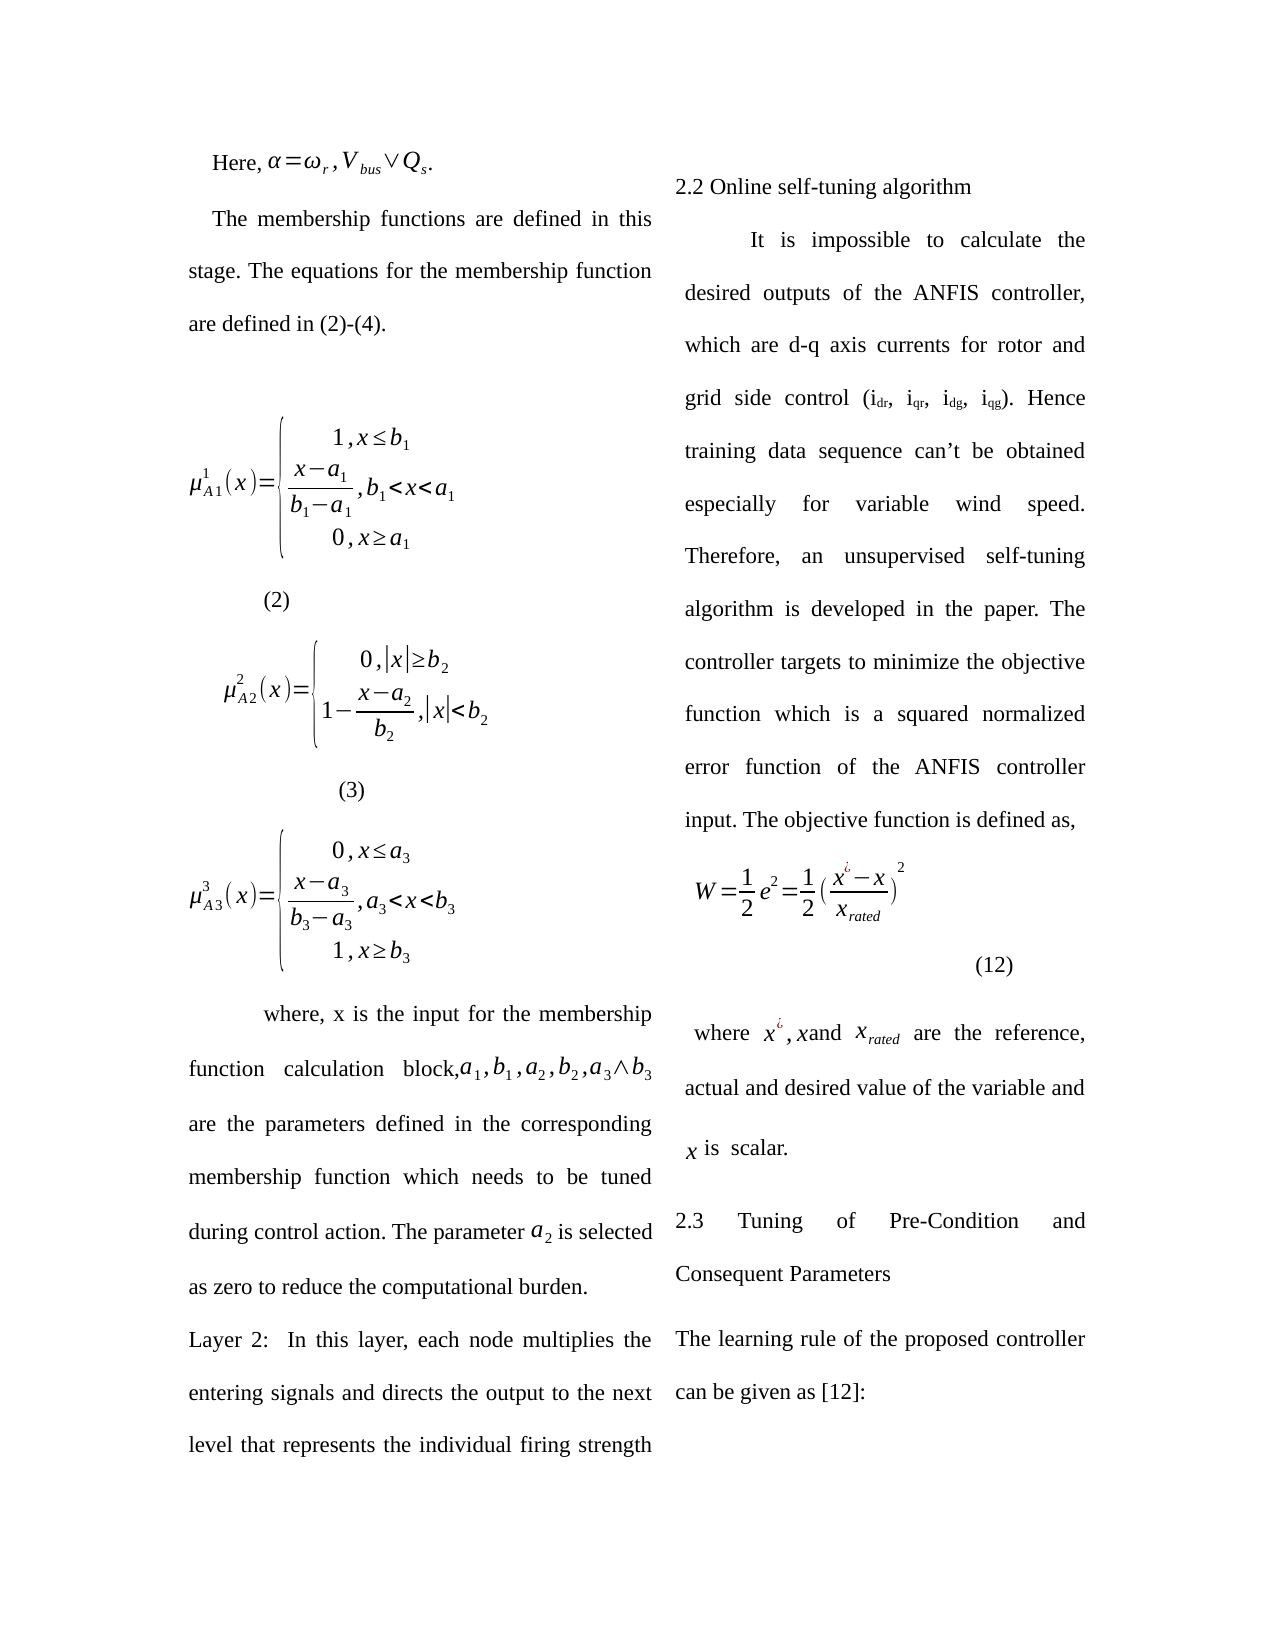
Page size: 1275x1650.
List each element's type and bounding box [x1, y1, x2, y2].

table_header [664, 147, 1097, 1458]
table_header [177, 147, 664, 1458]
